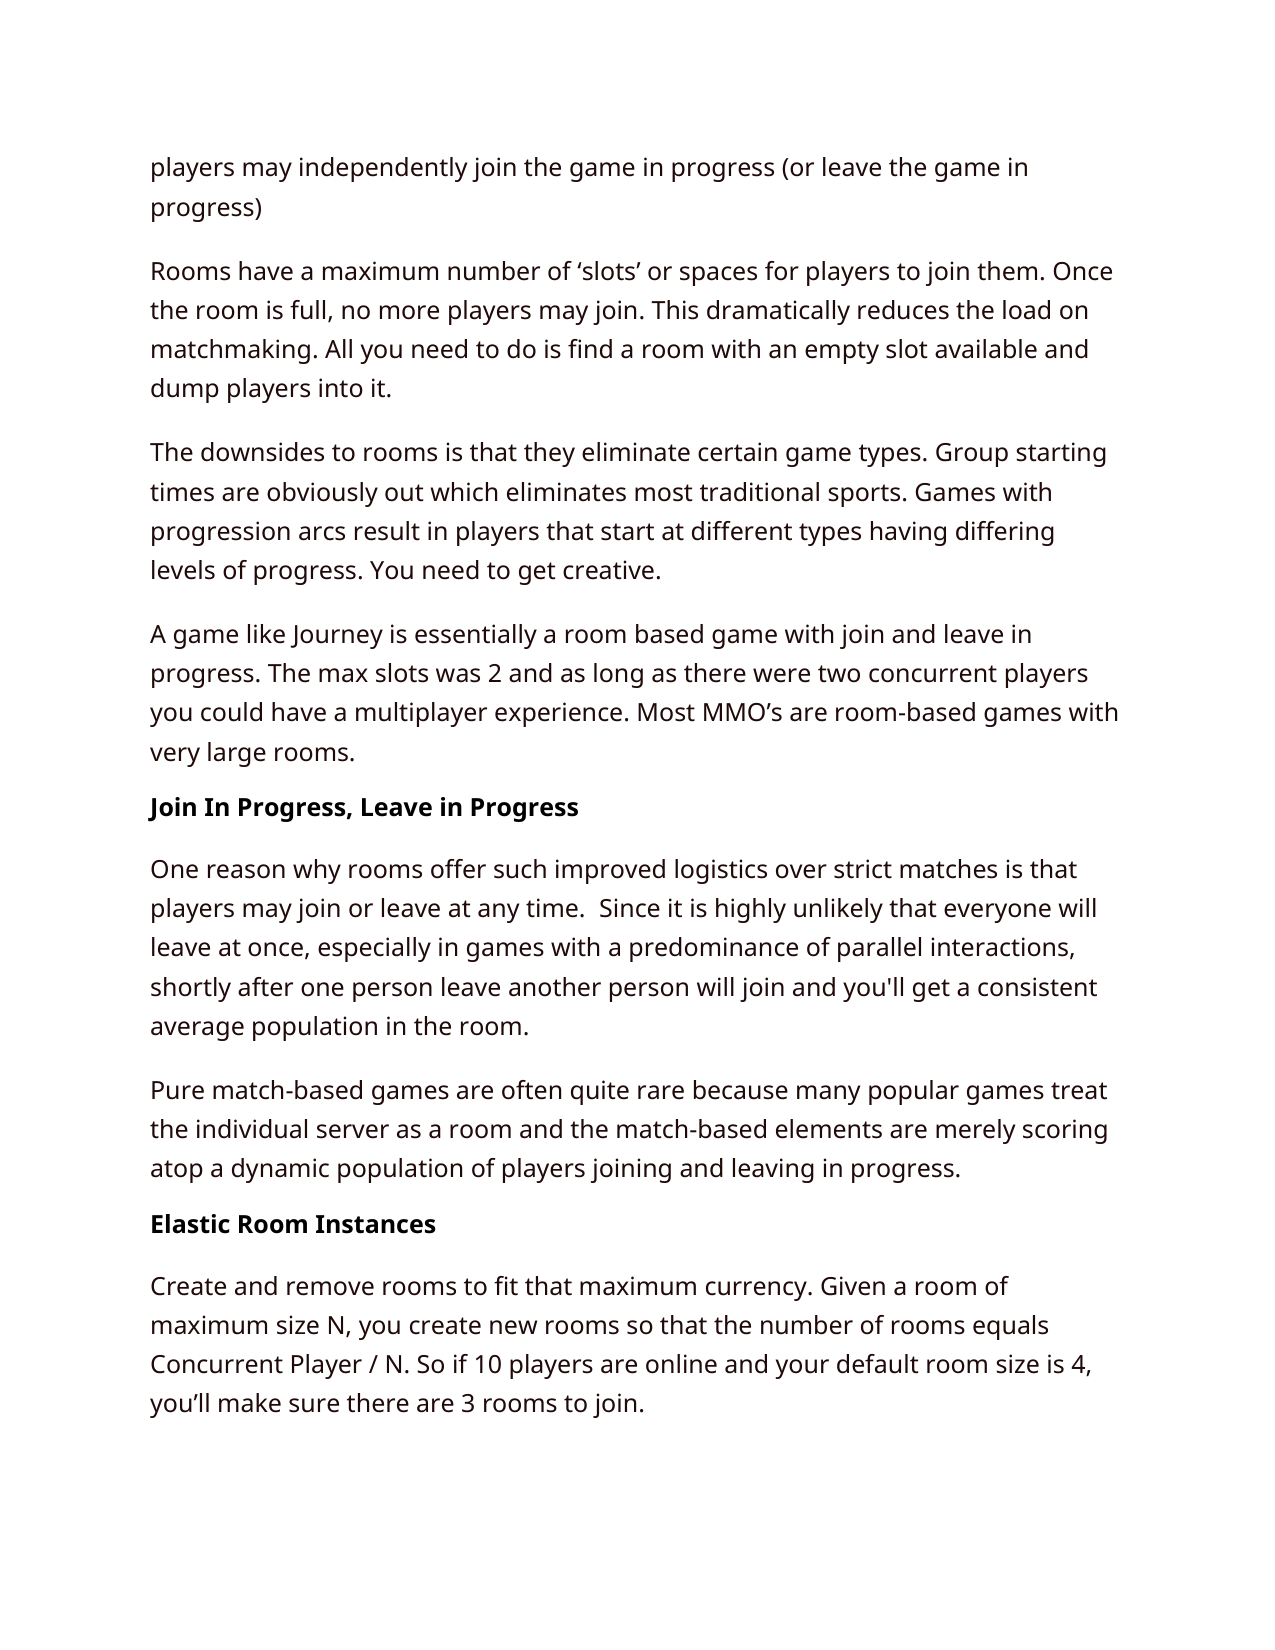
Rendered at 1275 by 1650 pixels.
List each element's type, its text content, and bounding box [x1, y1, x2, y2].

text Pure match-based games are often quite rare because many popular games treat the individual server as a room and the match-based elements are merely scoring atop a dynamic population of players joining and leaving in progress. [150, 1073, 1125, 1185]
subtitle Elastic Room Instances [150, 1207, 1125, 1241]
subtitle Join In Progress, Leave in Progress [150, 790, 1125, 824]
text Rooms have a maximum number of ‘slots’ or spaces for players to join them. Once the room is full, no more players may join. This dramatically reduces the load on matchmaking. All you need to do is find a room with an empty slot available and dump players into it. [150, 253, 1125, 405]
text Create and remove rooms to fit that maximum currency. Given a room of maximum size N, you create new rooms so that the number of rooms equals Concurrent Player / N. So if 10 players are online and your default room size is 4, you’ll make sure there are 3 rooms to join. [150, 1268, 1125, 1420]
text A game like Journey is essentially a room based game with join and leave in progress. The max slots was 2 and as long as there were two concurrent players you could have a multiplayer experience. Most MMO’s are room-based games with very large rooms. [150, 617, 1125, 768]
text The downsides to rooms is that they eliminate certain game types. Group starting times are obviously out which eliminates most traditional sports. Games with progression arcs result in players that start at different types having differing levels of progress. You need to get creative. [150, 435, 1125, 587]
text One reason why rooms offer such improved logistics over strict matches is that players may join or leave at any time. Since it is highly unlikely that everyone will leave at once, especially in games with a predominance of parallel interactions, shortly after one person leave another person will join and you'll get a consistent average population in the room. [150, 852, 1125, 1042]
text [150, 150, 1125, 223]
